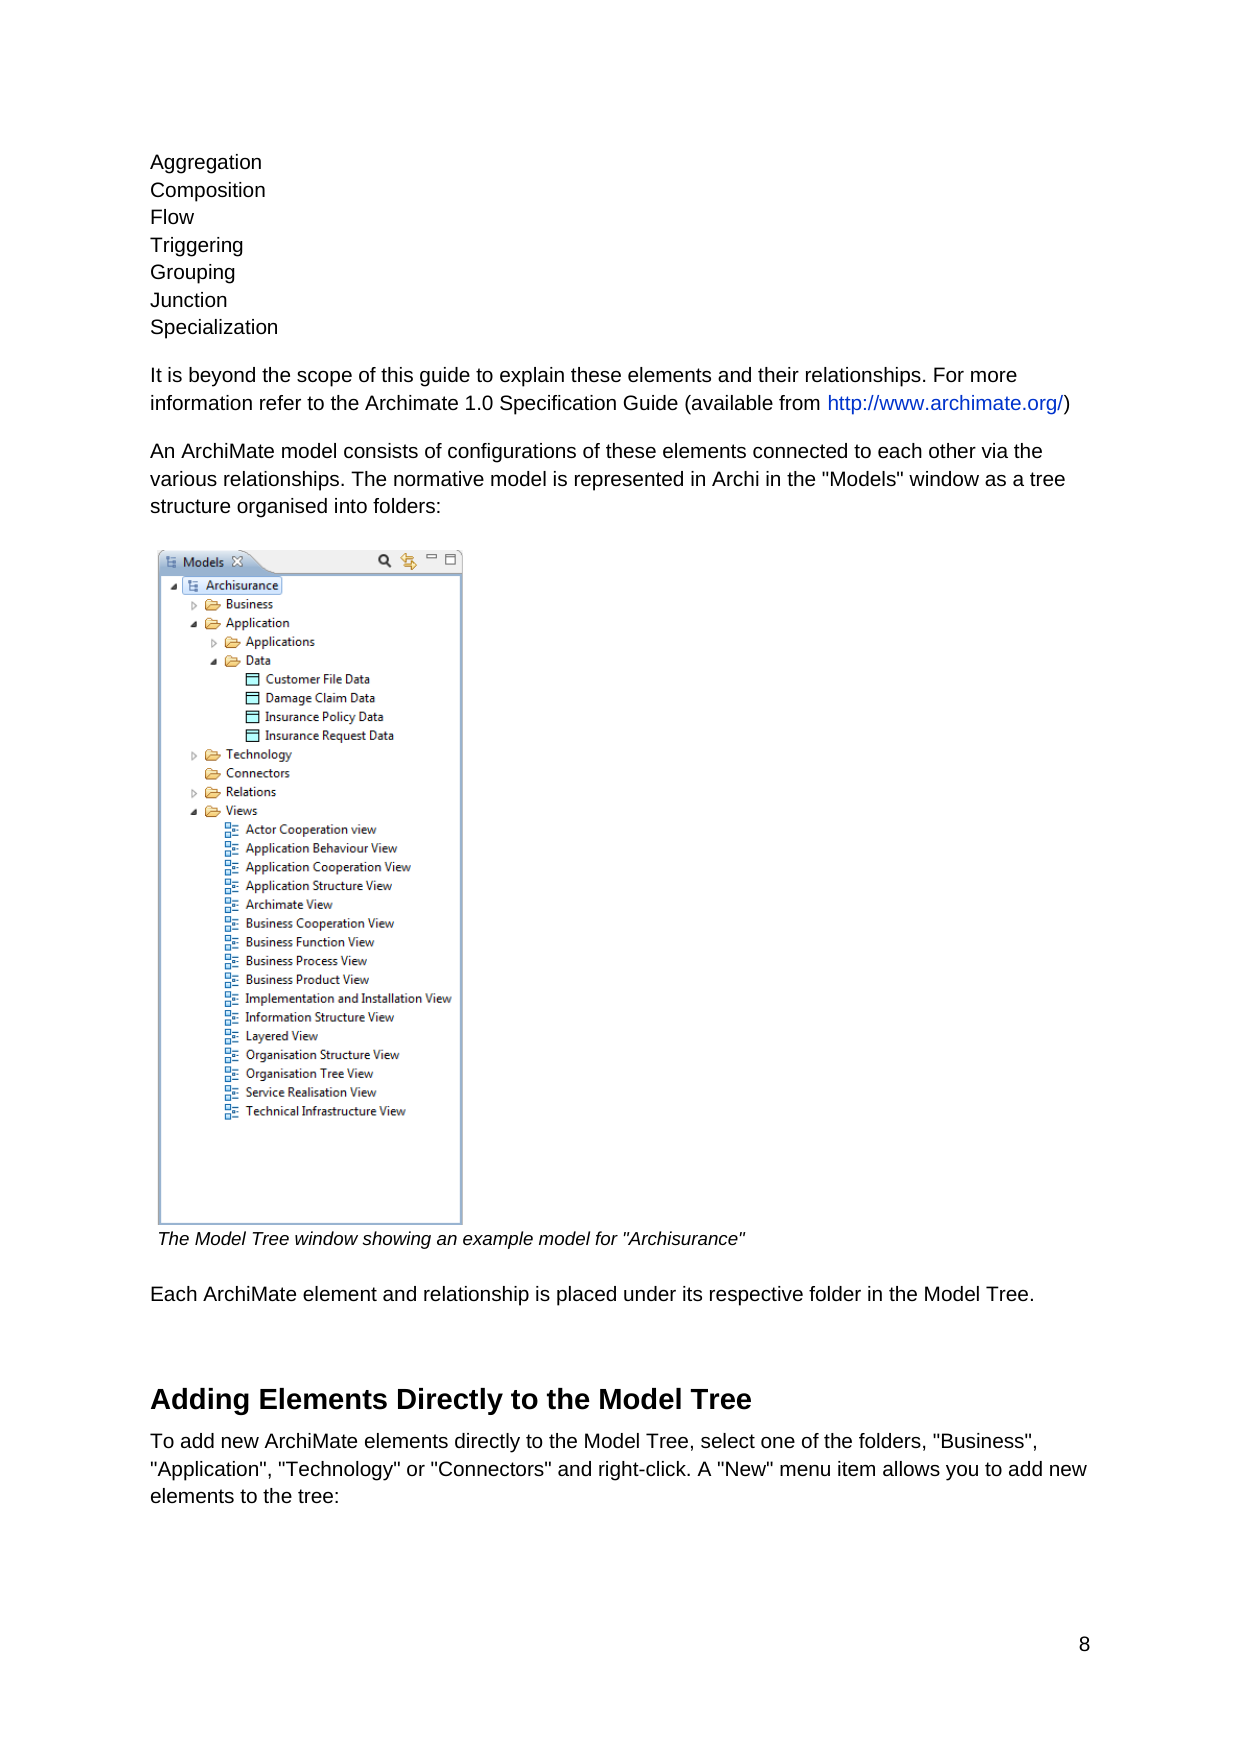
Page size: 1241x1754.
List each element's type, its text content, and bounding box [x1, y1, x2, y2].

text To add new ArchiMate elements directly to the Model Tree, select one of the folders, "Business", "Application", "Technology" or "Connectors" and right-click. A "New" menu item allows you to add new elements to the tree: [150, 1429, 1090, 1508]
text Relationships Association Access Used by Realization Assignment Aggregation Composition Flow Triggering Grouping Junction Specialization [150, 150, 1090, 339]
text An ArchiMate model consists of configurations of these elements connected to each other via the various relationships. The normative model is represented in Archi in the "Models" window as a tree structure organised into folders: [150, 439, 1090, 518]
text It is beyond the scope of this guide to explain these elements and their relationships. For more information refer to the Archimate 1.0 Specification Guide (available from http://www.archimate.org/) [150, 363, 1090, 415]
subtitle Adding Elements Directly to the Model Tree [150, 1382, 1090, 1416]
text Each ArchiMate element and relationship is placed under its respective folder in the Model Tree. [150, 1282, 1090, 1306]
picture [157, 550, 463, 1225]
